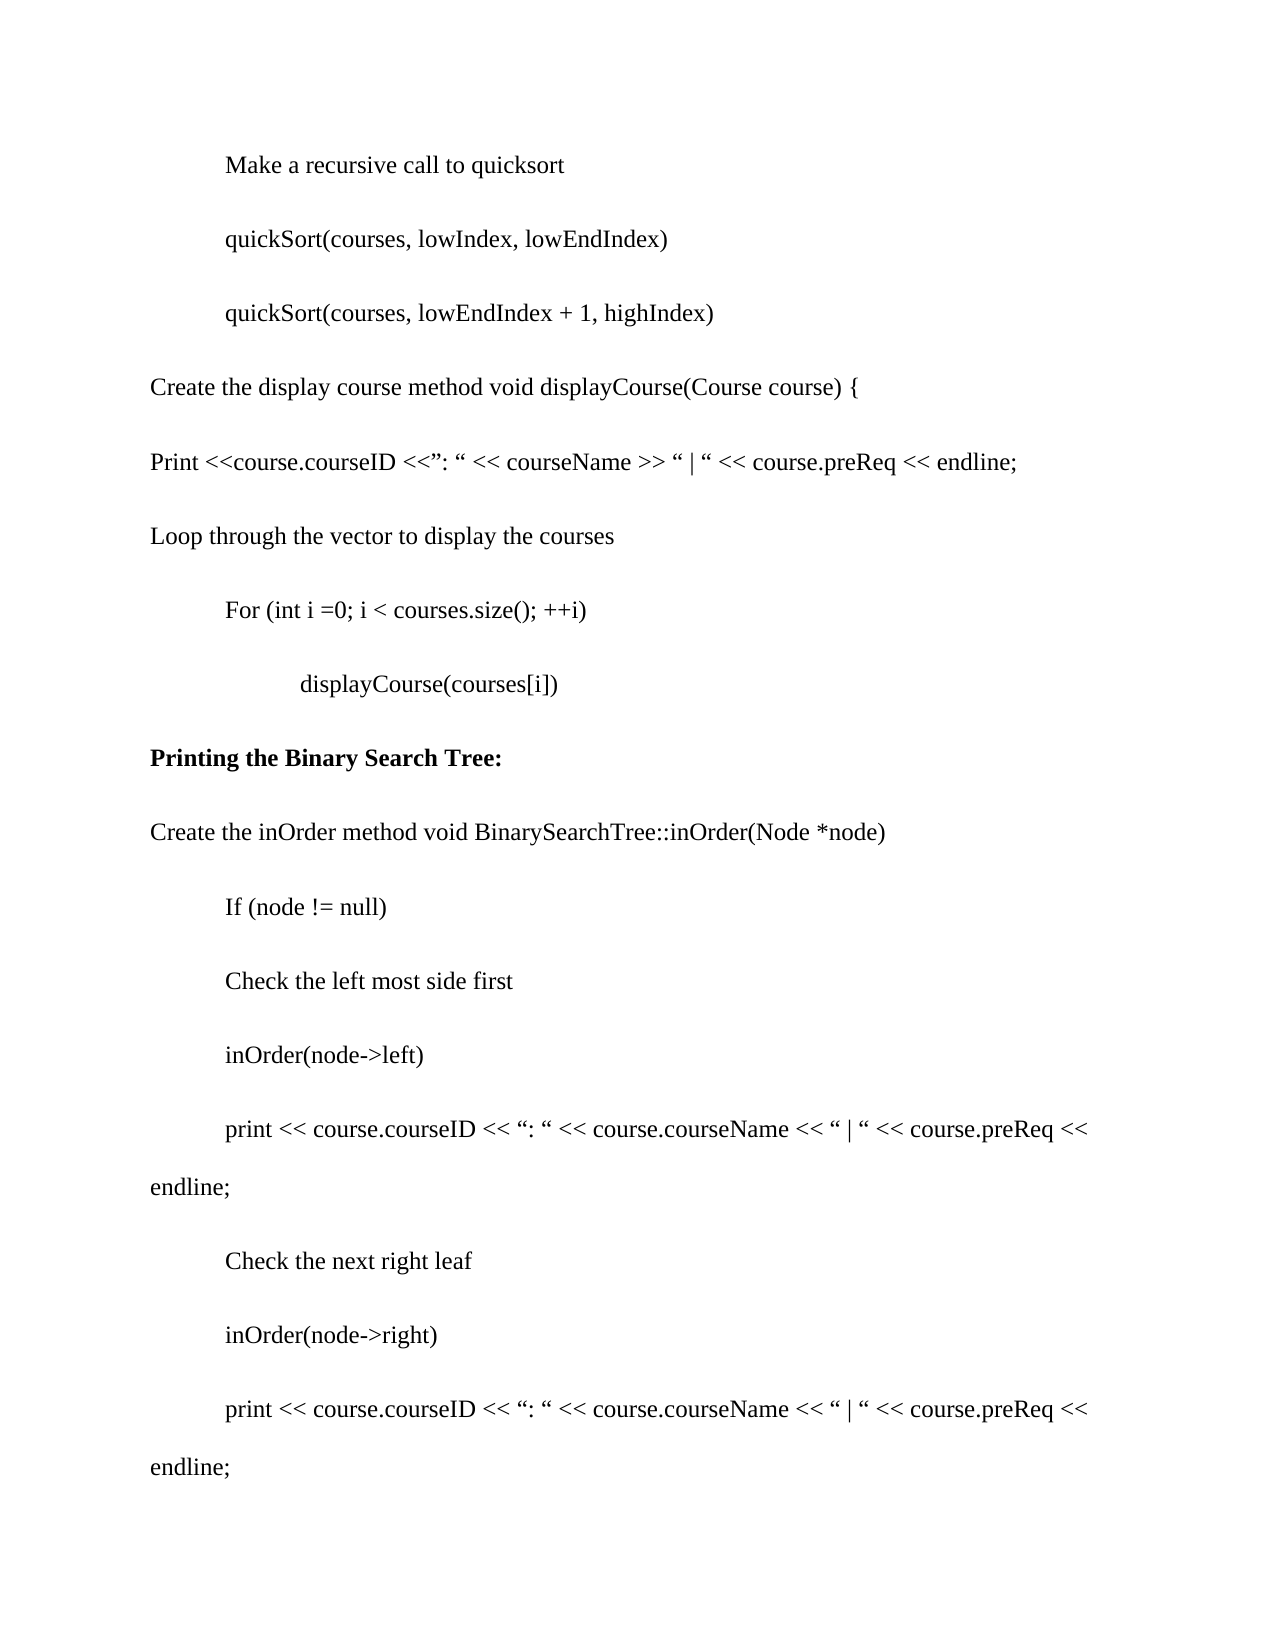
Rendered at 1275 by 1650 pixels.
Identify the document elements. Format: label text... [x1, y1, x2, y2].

text inOrder(node->right) [150, 1320, 1125, 1349]
text For (int i =0; i < courses.size(); ++i) [150, 595, 1125, 624]
text inOrder(node->left) [150, 1040, 1125, 1069]
text Make a recursive call to quicksort [150, 150, 1125, 179]
text quickSort(courses, lowIndex, lowEndIndex) [150, 224, 1125, 253]
text print << course.courseID << “: “ << course.courseName << “ | “ << course.preReq << endline; [150, 1114, 1125, 1200]
text Create the inOrder method void BinarySearchTree::inOrder(Node *node) [150, 817, 1125, 846]
text Print <<course.courseID <<”: “ << courseName >> “ | “ << course.preReq << endline; [150, 447, 1125, 475]
text Loop through the vector to display the courses [150, 521, 1125, 549]
text displayCourse(courses[i]) [150, 669, 1125, 698]
text Create the display course method void displayCourse(Course course) { [150, 372, 1125, 401]
text Check the next right leaf [150, 1246, 1125, 1274]
text print << course.courseID << “: “ << course.courseName << “ | “ << course.preReq << endline; [150, 1394, 1125, 1480]
text Check the left most side first [150, 966, 1125, 994]
text quickSort(courses, lowEndIndex + 1, highIndex) [150, 298, 1125, 327]
text If (node != null) [150, 892, 1125, 920]
text Printing the Binary Search Tree: [150, 743, 1125, 772]
